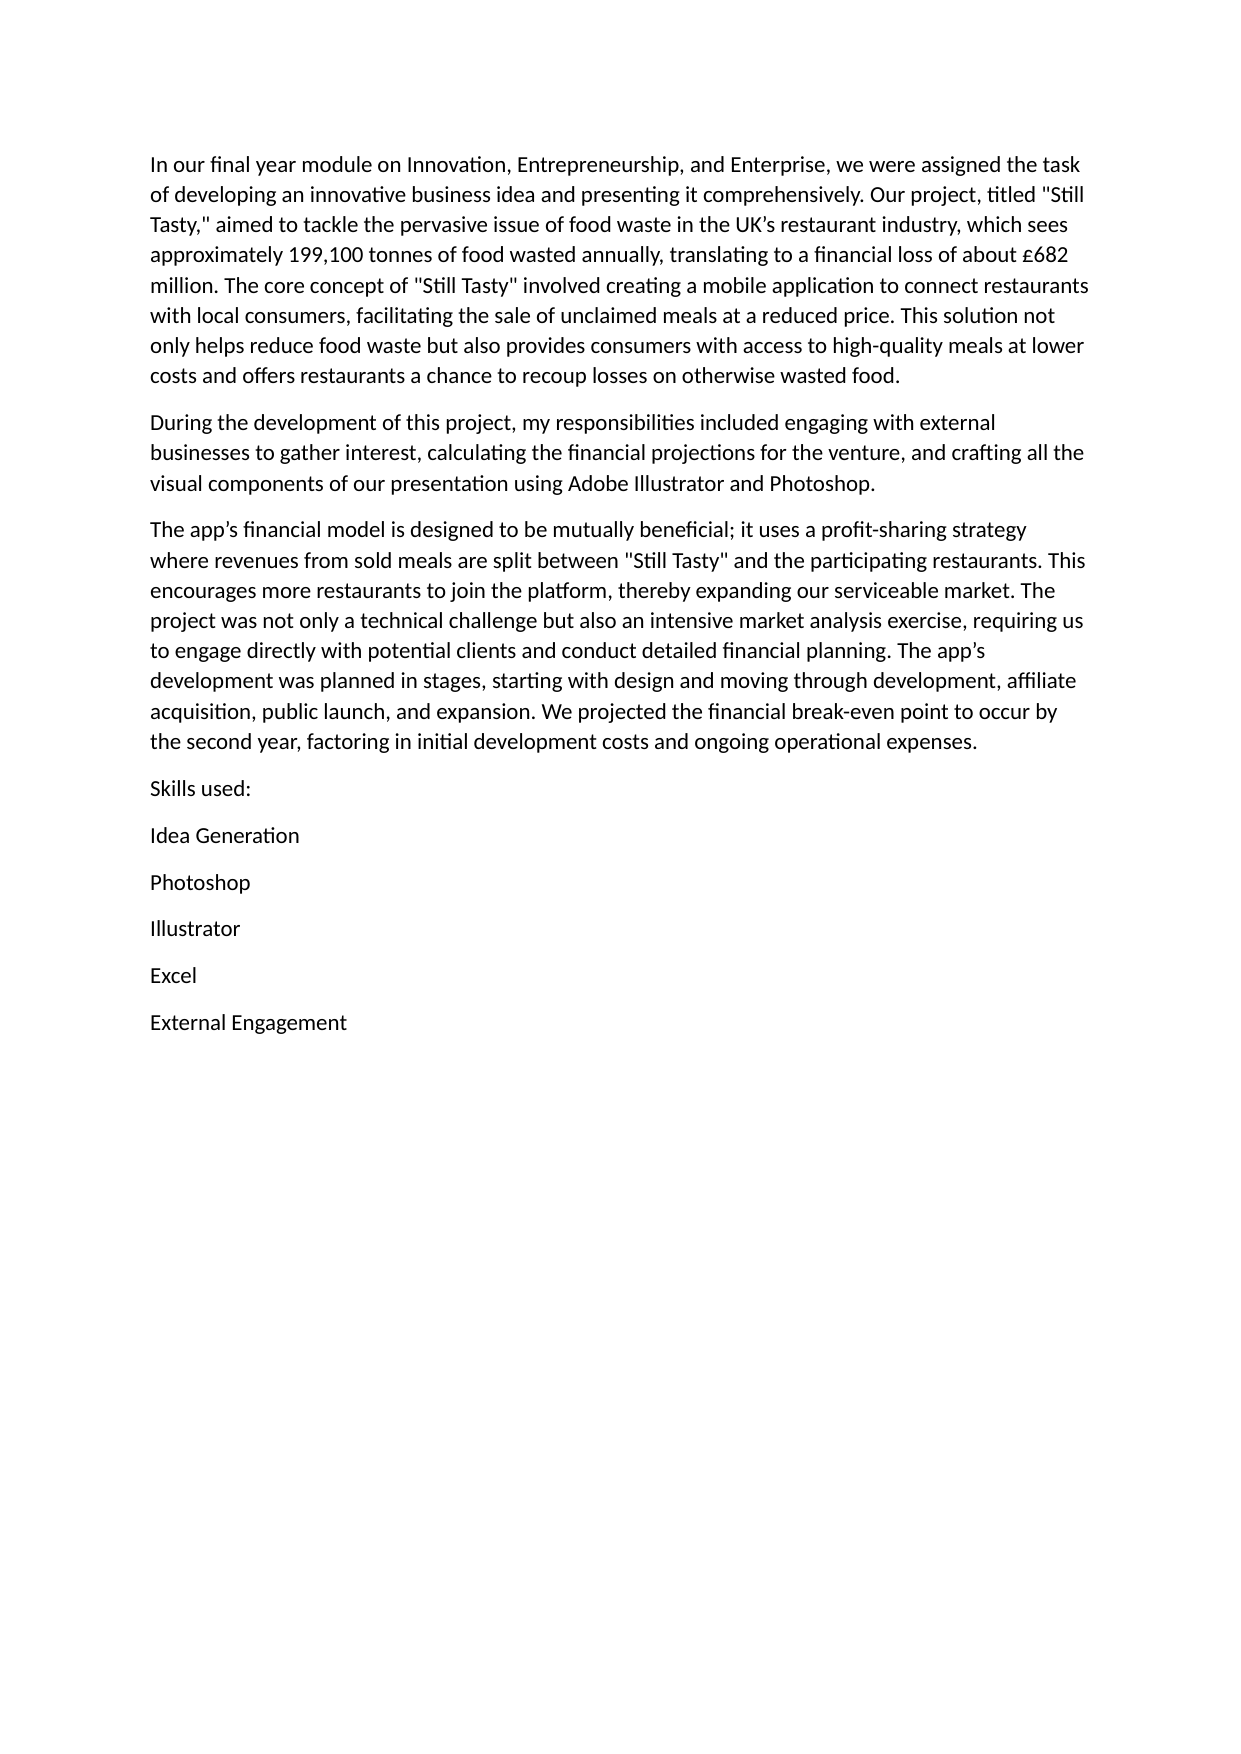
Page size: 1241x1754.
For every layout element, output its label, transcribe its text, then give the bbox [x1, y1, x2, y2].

text External Engagement [150, 1008, 1090, 1036]
text In our final year module on Innovation, Entrepreneurship, and Enterprise, we were assigned the task of developing an innovative business idea and presenting it comprehensively. Our project, titled "Still Tasty," aimed to tackle the pervasive issue of food waste in the UK’s restaurant industry, which sees approximately 199,100 tonnes of food wasted annually, translating to a financial loss of about £682 million. The core concept of "Still Tasty" involved creating a mobile application to connect restaurants with local consumers, facilitating the sale of unclaimed meals at a reduced price. This solution not only helps reduce food waste but also provides consumers with access to high-quality meals at lower costs and offers restaurants a chance to recoup losses on otherwise wasted food. [150, 150, 1090, 389]
text Idea Generation [150, 821, 1090, 849]
text Skills used: [150, 774, 1090, 802]
text The app’s financial model is designed to be mutually beneficial; it uses a profit-sharing strategy where revenues from sold meals are split between "Still Tasty" and the participating restaurants. This encourages more restaurants to join the platform, thereby expanding our serviceable market. The project was not only a technical challenge but also an intensive market analysis exercise, requiring us to engage directly with potential clients and conduct detailed financial planning. The app’s development was planned in stages, starting with design and moving through development, affiliate acquisition, public launch, and expansion. We projected the financial break-even point to occur by the second year, factoring in initial development costs and ongoing operational expenses. [150, 516, 1090, 755]
text Excel [150, 961, 1090, 989]
text During the development of this project, my responsibilities included engaging with external businesses to gather interest, calculating the financial projections for the venture, and crafting all the visual components of our presentation using Adobe Illustrator and Photoshop. [150, 408, 1090, 497]
text Illustrator [150, 914, 1090, 943]
text Photoshop [150, 868, 1090, 896]
